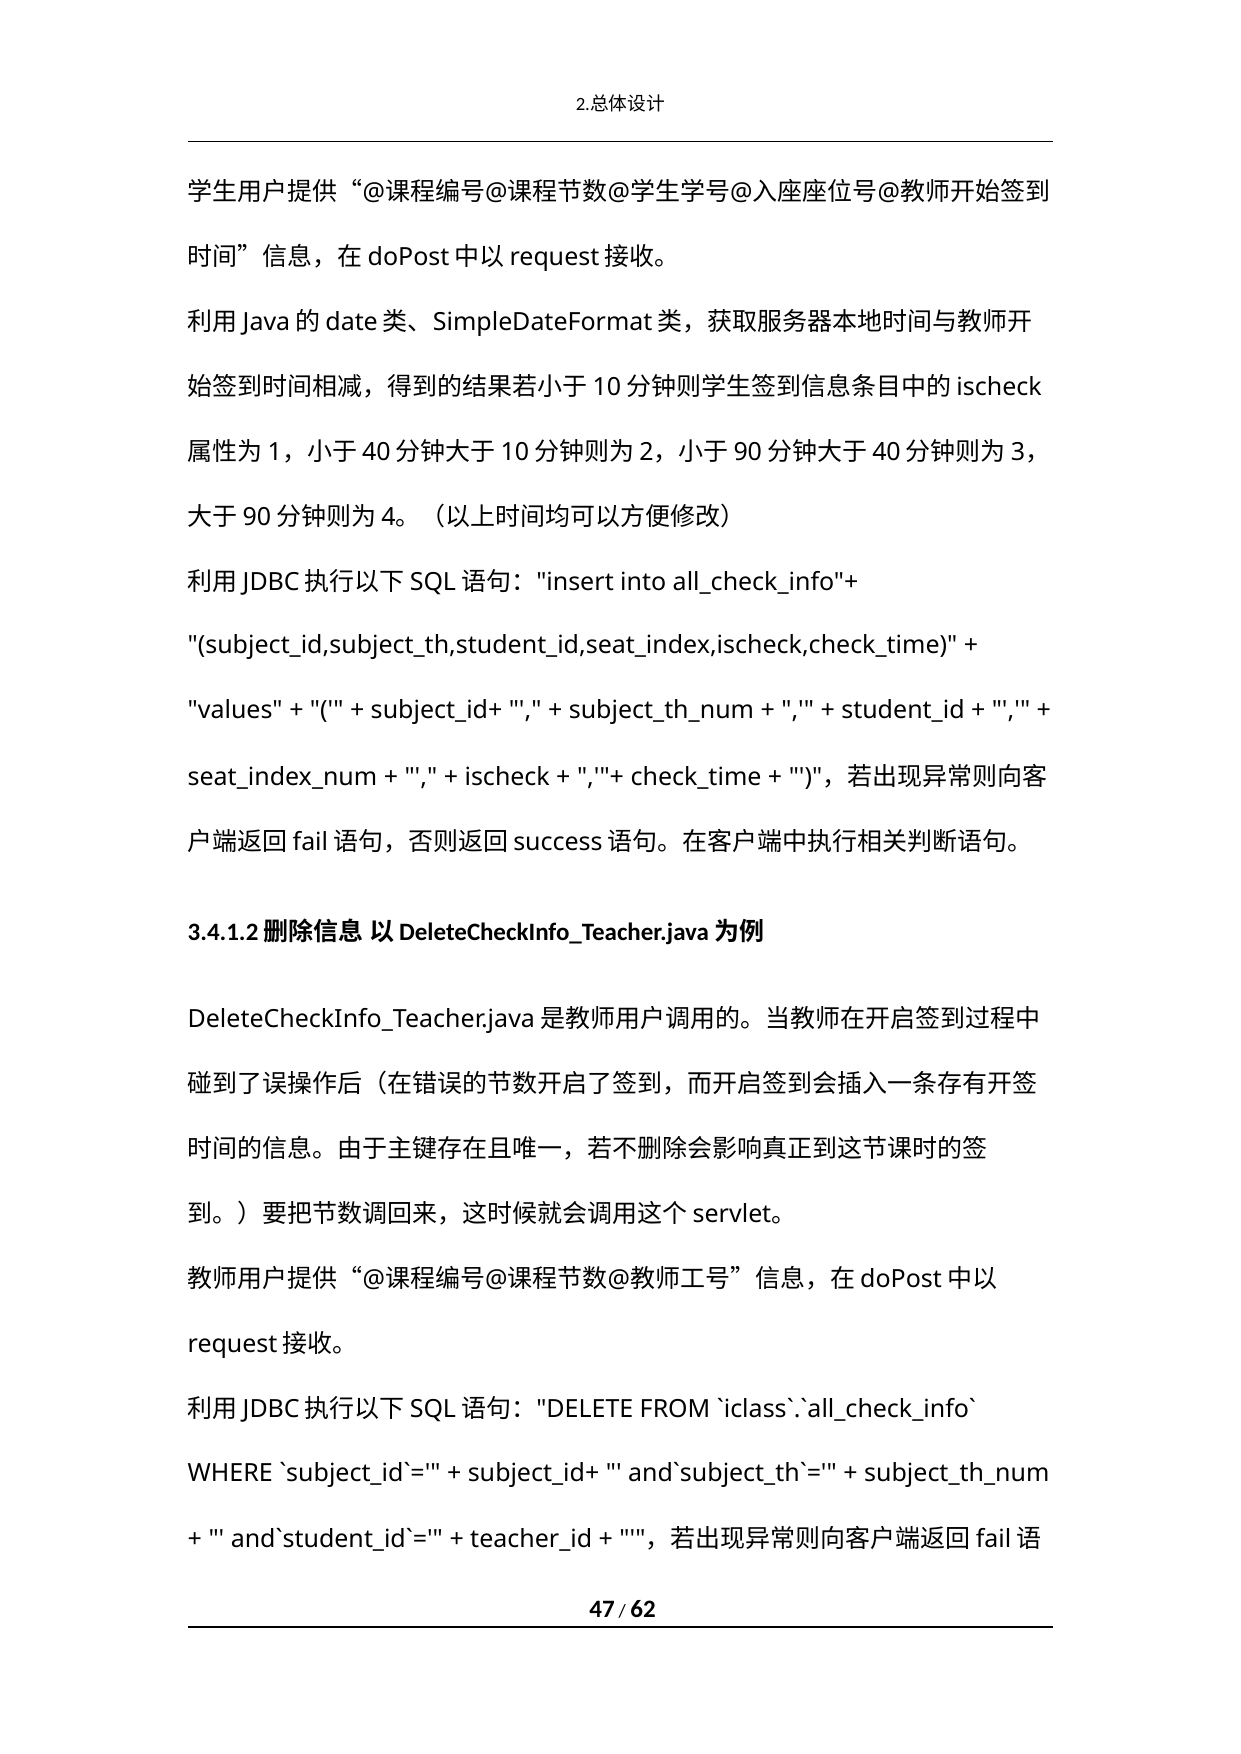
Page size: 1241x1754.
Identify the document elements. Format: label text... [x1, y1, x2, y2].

text 利用JDBC执行以下SQL语句："insert into all_check_info"+ "(subject_id,subject_th,student_id,seat_index,ischeck,check_time)" + "values" + "('" + subject_id+ "'," + subject_th_num + ",'" + student_id + "','" + seat_index_num + "'," + ischeck + ",'"+ check_time + "')"，若出现异常则向客户端返回fail语句，否则返回success语句。在客户端中执行相关判断语句。 [187, 547, 1053, 872]
text 教师用户提供“@课程编号@课程节数@教师工号”信息，在doPost中以request接收。 [187, 1244, 1053, 1374]
text 3.4.1.2删除信息 以DeleteCheckInfo_Teacher.java为例 [187, 897, 1053, 962]
text DeleteCheckInfo_Teacher.java是教师用户调用的。当教师在开启签到过程中碰到了误操作后（在错误的节数开启了签到，而开启签到会插入一条存有开签时间的信息。由于主键存在且唯一，若不删除会影响真正到这节课时的签到。）要把节数调回来，这时候就会调用这个servlet。 [187, 984, 1053, 1244]
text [187, 1374, 1053, 1569]
text 利用Java的date类、SimpleDateFormat类，获取服务器本地时间与教师开始签到时间相减，得到的结果若小于10分钟则学生签到信息条目中的ischeck属性为1，小于40分钟大于10分钟则为2，小于90分钟大于40分钟则为3，大于90分钟则为4。（以上时间均可以方便修改） [187, 287, 1053, 547]
text 学生用户提供“@课程编号@课程节数@学生学号@入座座位号@教师开始签到时间”信息，在doPost中以request接收。 [187, 157, 1053, 287]
